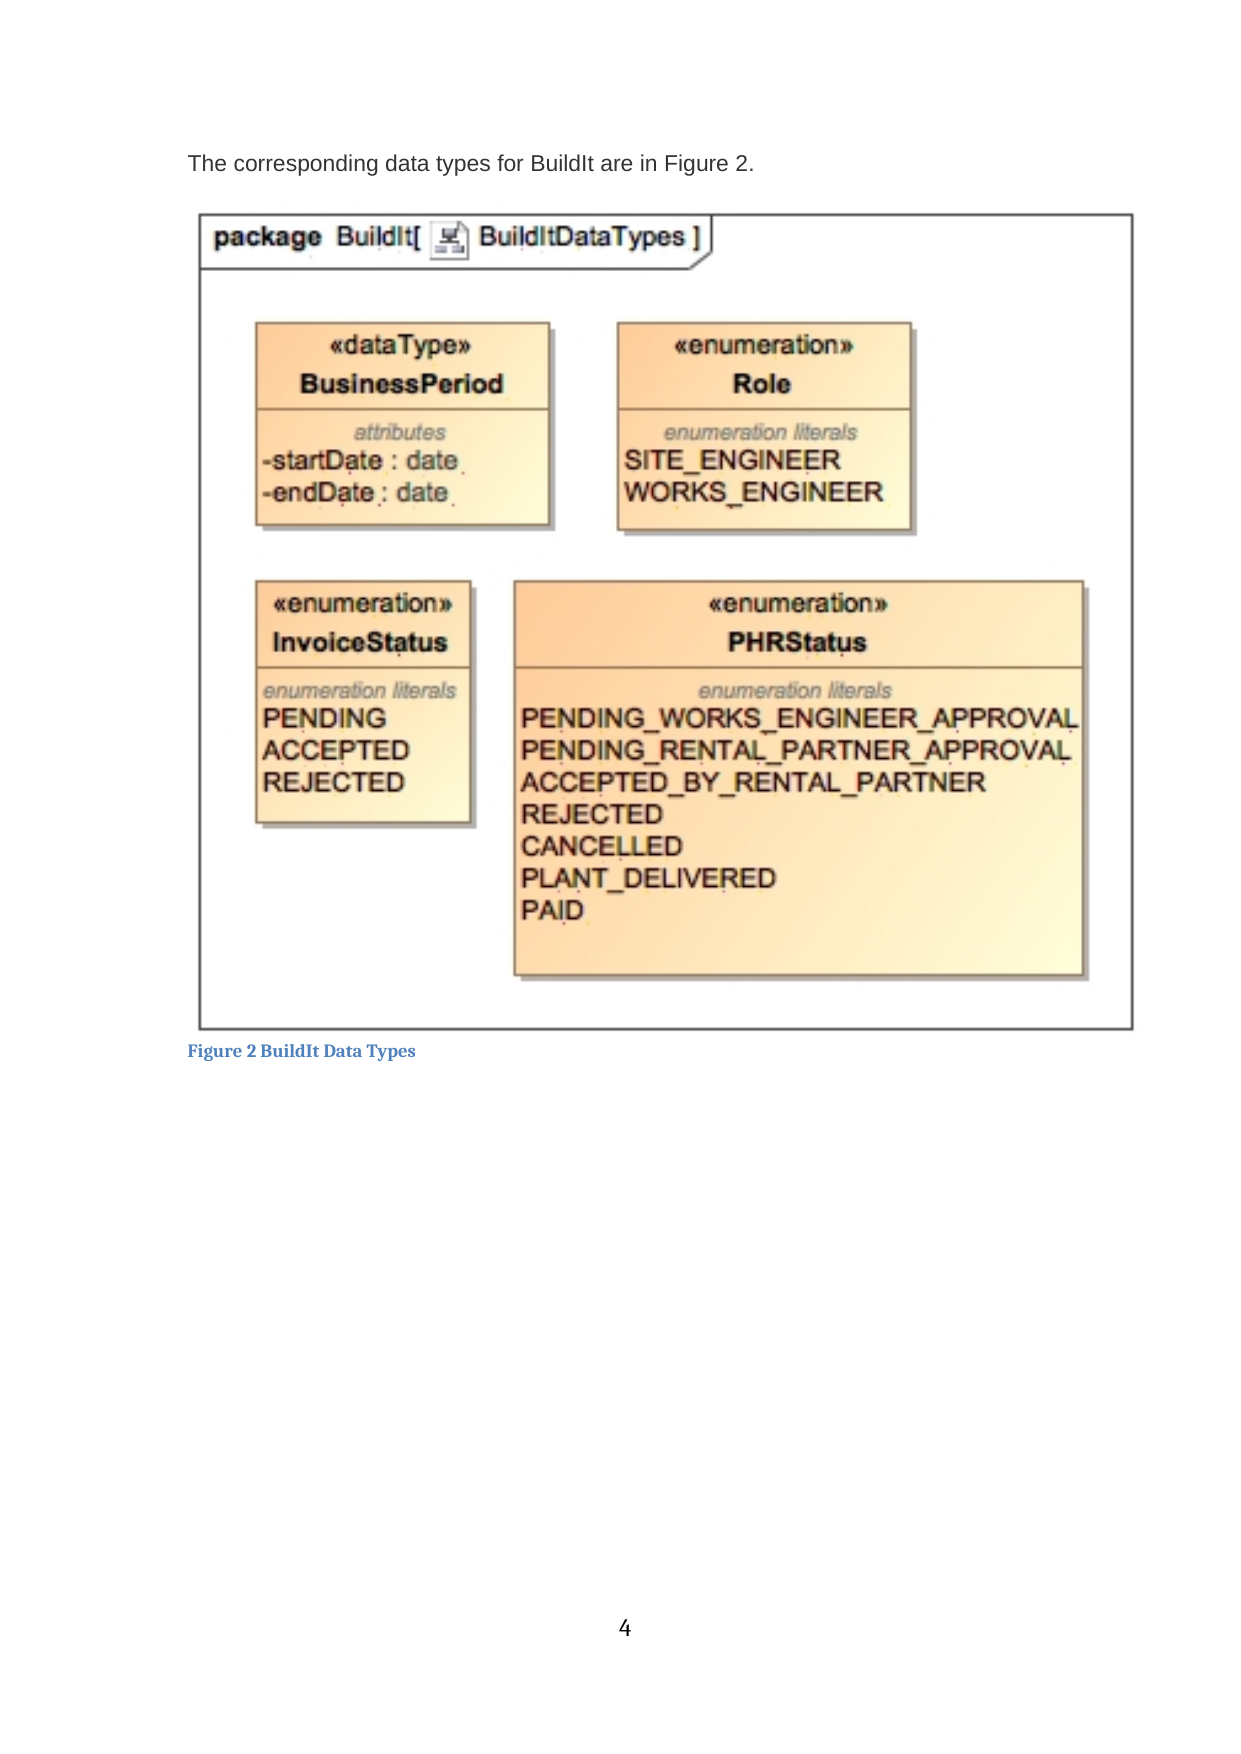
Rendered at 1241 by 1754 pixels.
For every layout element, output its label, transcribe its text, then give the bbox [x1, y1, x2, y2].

picture [187, 202, 1144, 1041]
text The corresponding data types for BuildIt are in Figure 2. [187, 150, 1053, 176]
